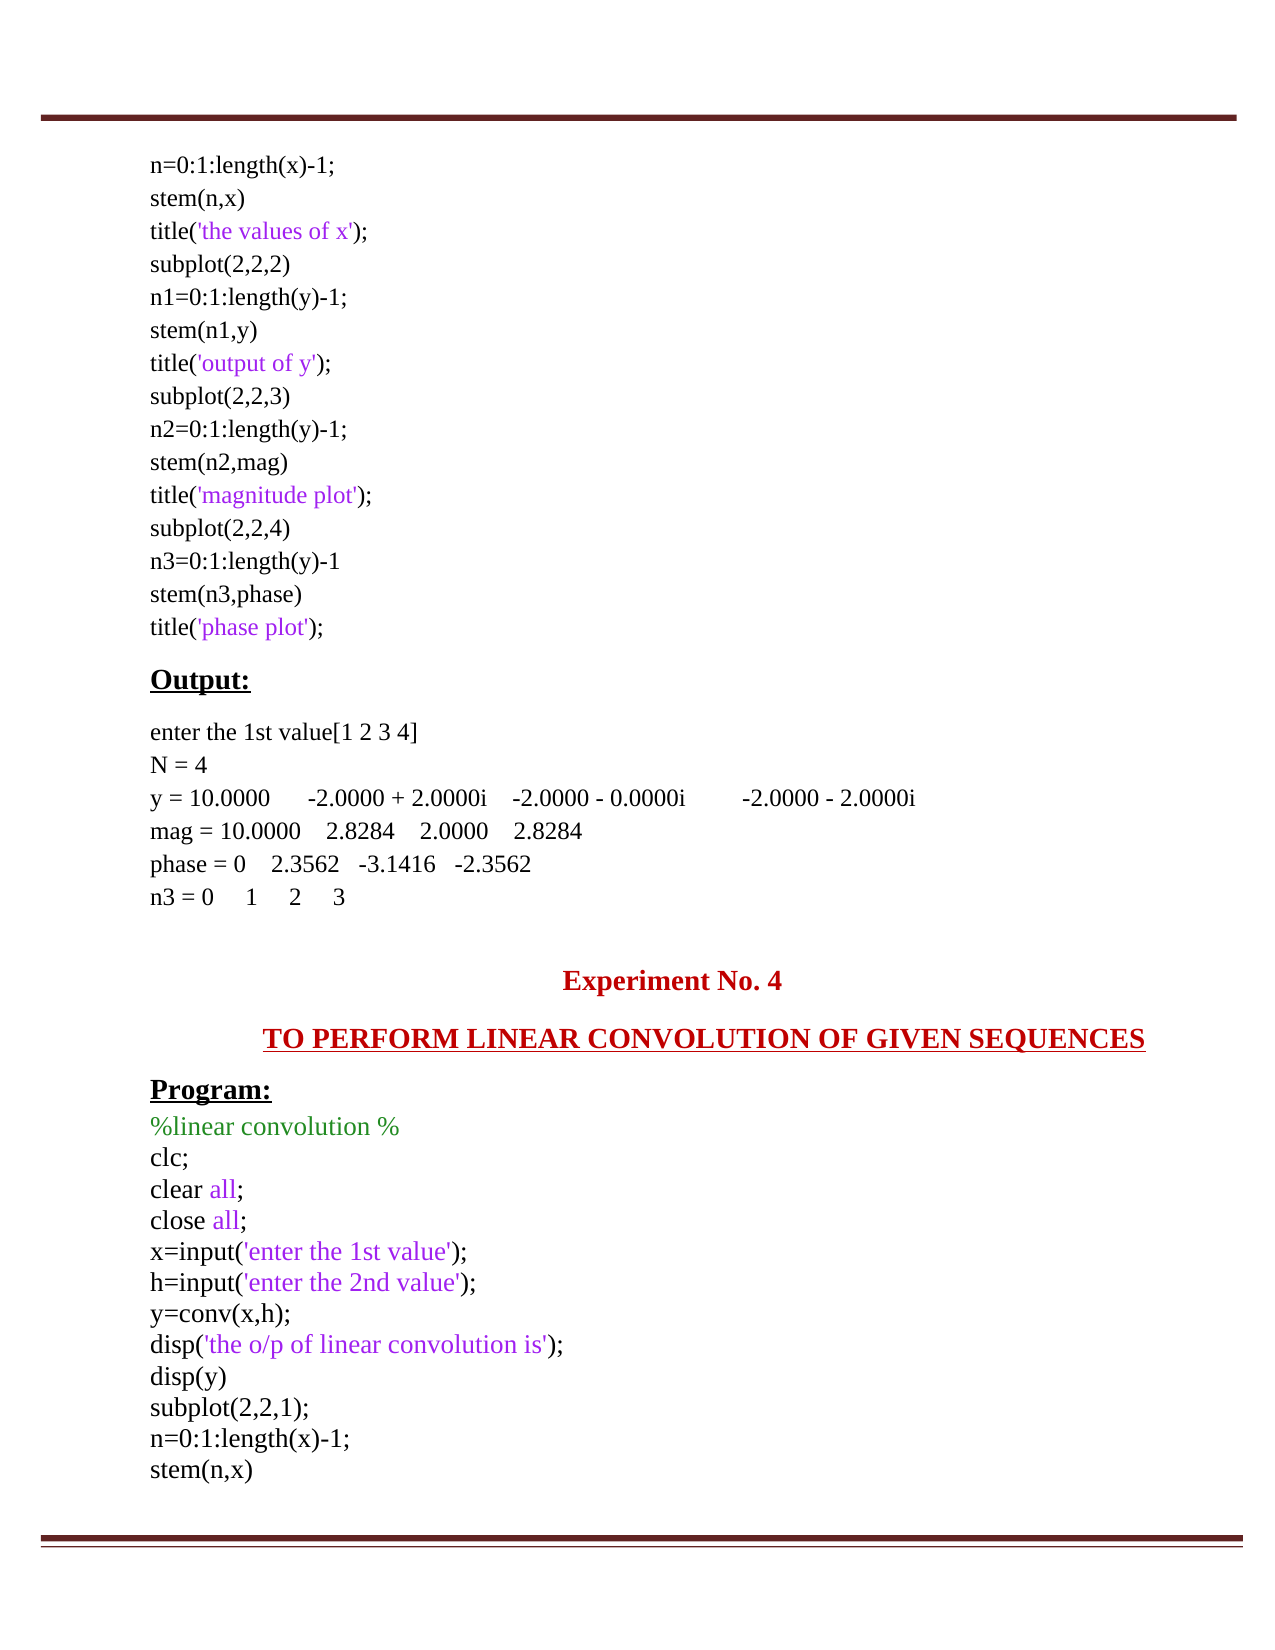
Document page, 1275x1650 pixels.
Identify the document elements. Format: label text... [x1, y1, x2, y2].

text x=input('enter the 1st value'); [150, 1235, 1211, 1266]
text stem(n,x) [150, 183, 1211, 212]
text clc; [150, 1142, 1211, 1173]
text subplot(2,2,1); [150, 1391, 1211, 1422]
text title('output of y'); [150, 348, 1211, 377]
text disp('the o/p of linear convolution is'); [150, 1328, 1211, 1359]
text Output: [150, 662, 1211, 696]
text disp(y) [150, 1359, 1211, 1391]
text clear all; [150, 1173, 1211, 1204]
text stem(n2,mag) [150, 447, 1211, 476]
text stem(n3,phase) [150, 579, 1211, 608]
text title('magnitude plot'); [150, 480, 1211, 509]
text close all; [150, 1204, 1211, 1235]
text n1=0:1:length(y)-1; [150, 282, 1211, 311]
text subplot(2,2,3) [150, 381, 1211, 410]
text y=conv(x,h); [150, 1297, 1211, 1328]
text title('the values of x'); [150, 216, 1211, 245]
text y = 10.0000 -2.0000 + 2.0000i -2.0000 - 0.0000i -2.0000 - 2.0000i [150, 783, 1211, 812]
text n=0:1:length(x)-1; [150, 1422, 1211, 1453]
text subplot(2,2,2) [150, 249, 1211, 278]
text h=input('enter the 2nd value'); [150, 1266, 1211, 1297]
text N = 4 [150, 750, 1211, 779]
text enter the 1st value[1 2 3 4] [150, 717, 1211, 746]
text mag = 10.0000 2.8284 2.0000 2.8284 [150, 816, 1211, 845]
text title('phase plot'); [150, 612, 1211, 641]
text subplot(2,2,4) [150, 513, 1211, 542]
text %linear convolution % [150, 1110, 1211, 1142]
subtitle TO PERFORM LINEAR CONVOLUTION OF GIVEN SEQUENCES [225, 1022, 1211, 1055]
text n=0:1:length(x)-1; [150, 150, 1211, 179]
text phase = 0 2.3562 -3.1416 -2.3562 [150, 849, 1211, 878]
text n3 = 0 1 2 3 [150, 882, 1211, 911]
text Program: [150, 1072, 1211, 1105]
text n3=0:1:length(y)-1 [150, 546, 1211, 575]
text n2=0:1:length(y)-1; [150, 414, 1211, 443]
subtitle Experiment No. 4 [525, 963, 1211, 997]
text stem(n1,y) [150, 315, 1211, 344]
text stem(n,x) [150, 1453, 1211, 1484]
